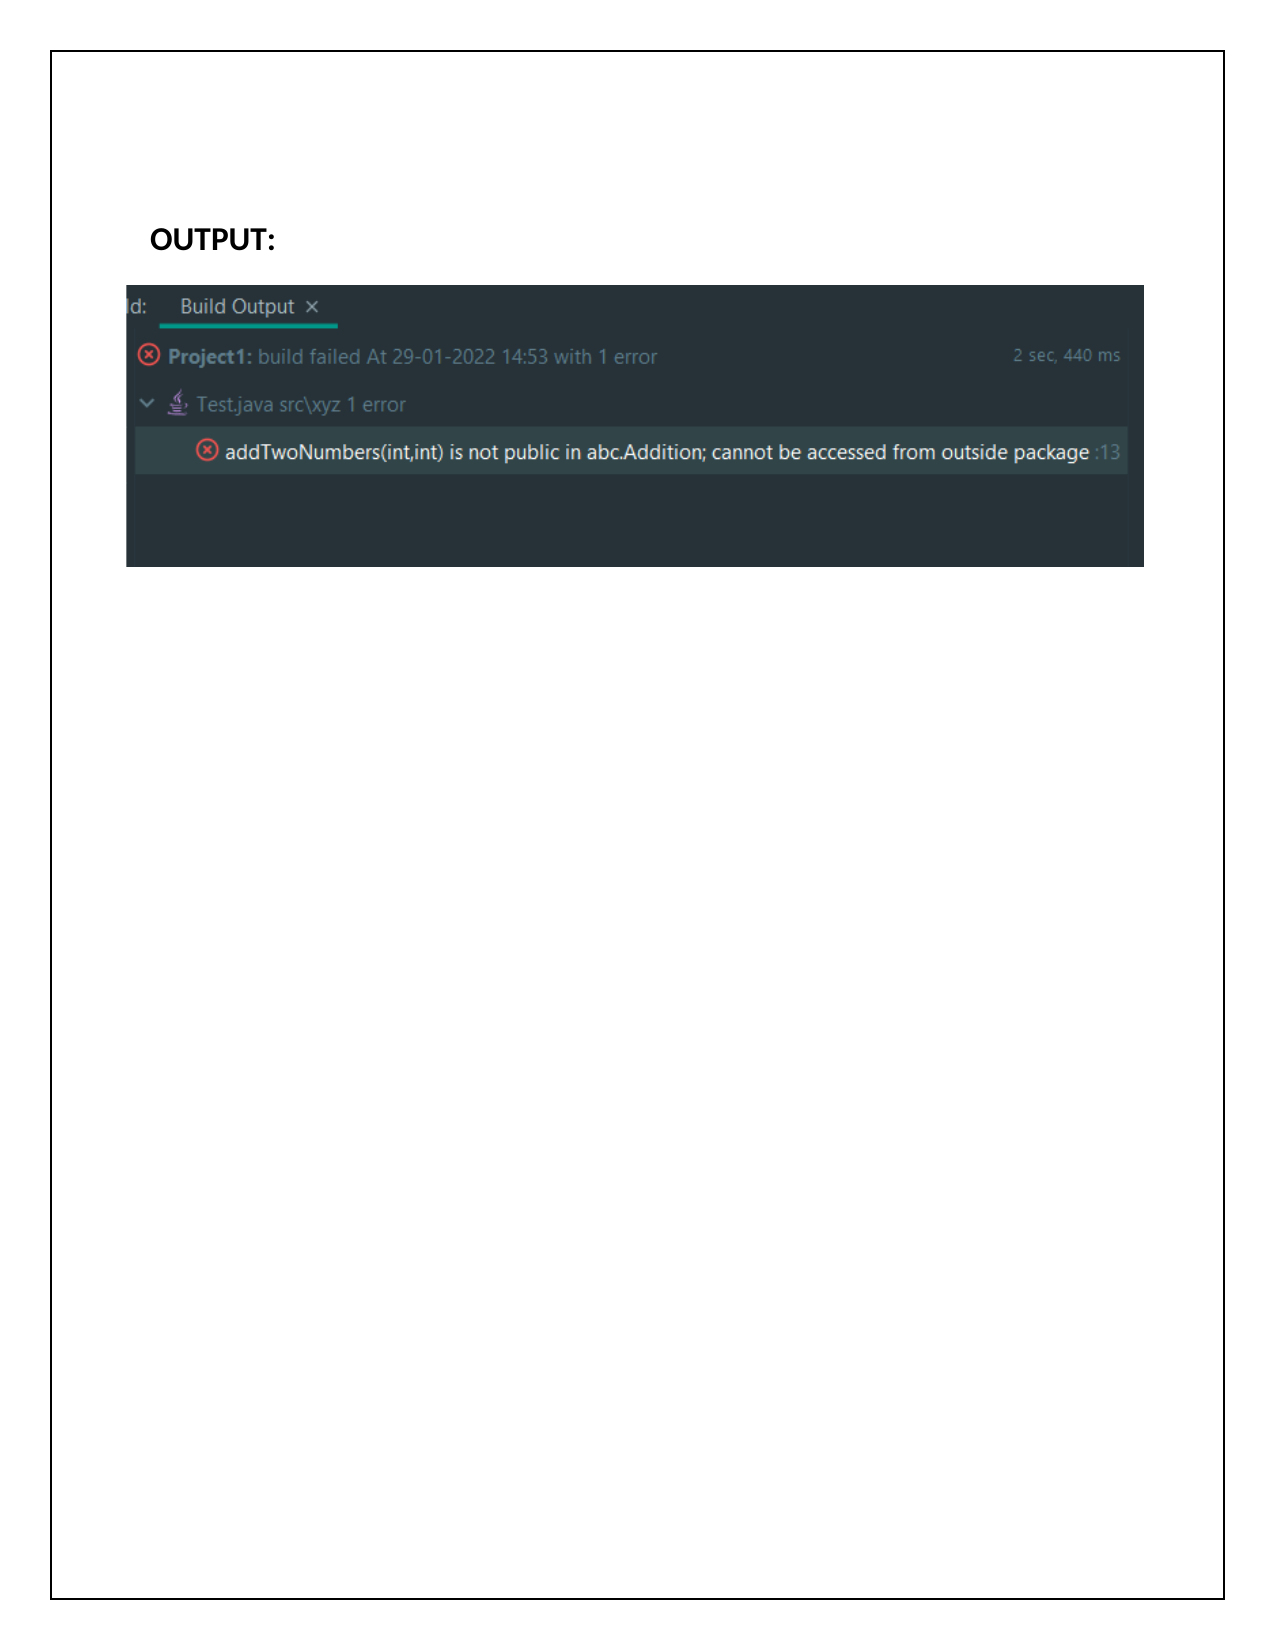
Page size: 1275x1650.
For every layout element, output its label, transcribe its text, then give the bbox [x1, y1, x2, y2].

picture [126, 285, 1144, 567]
text OUTPUT: [150, 218, 1125, 258]
